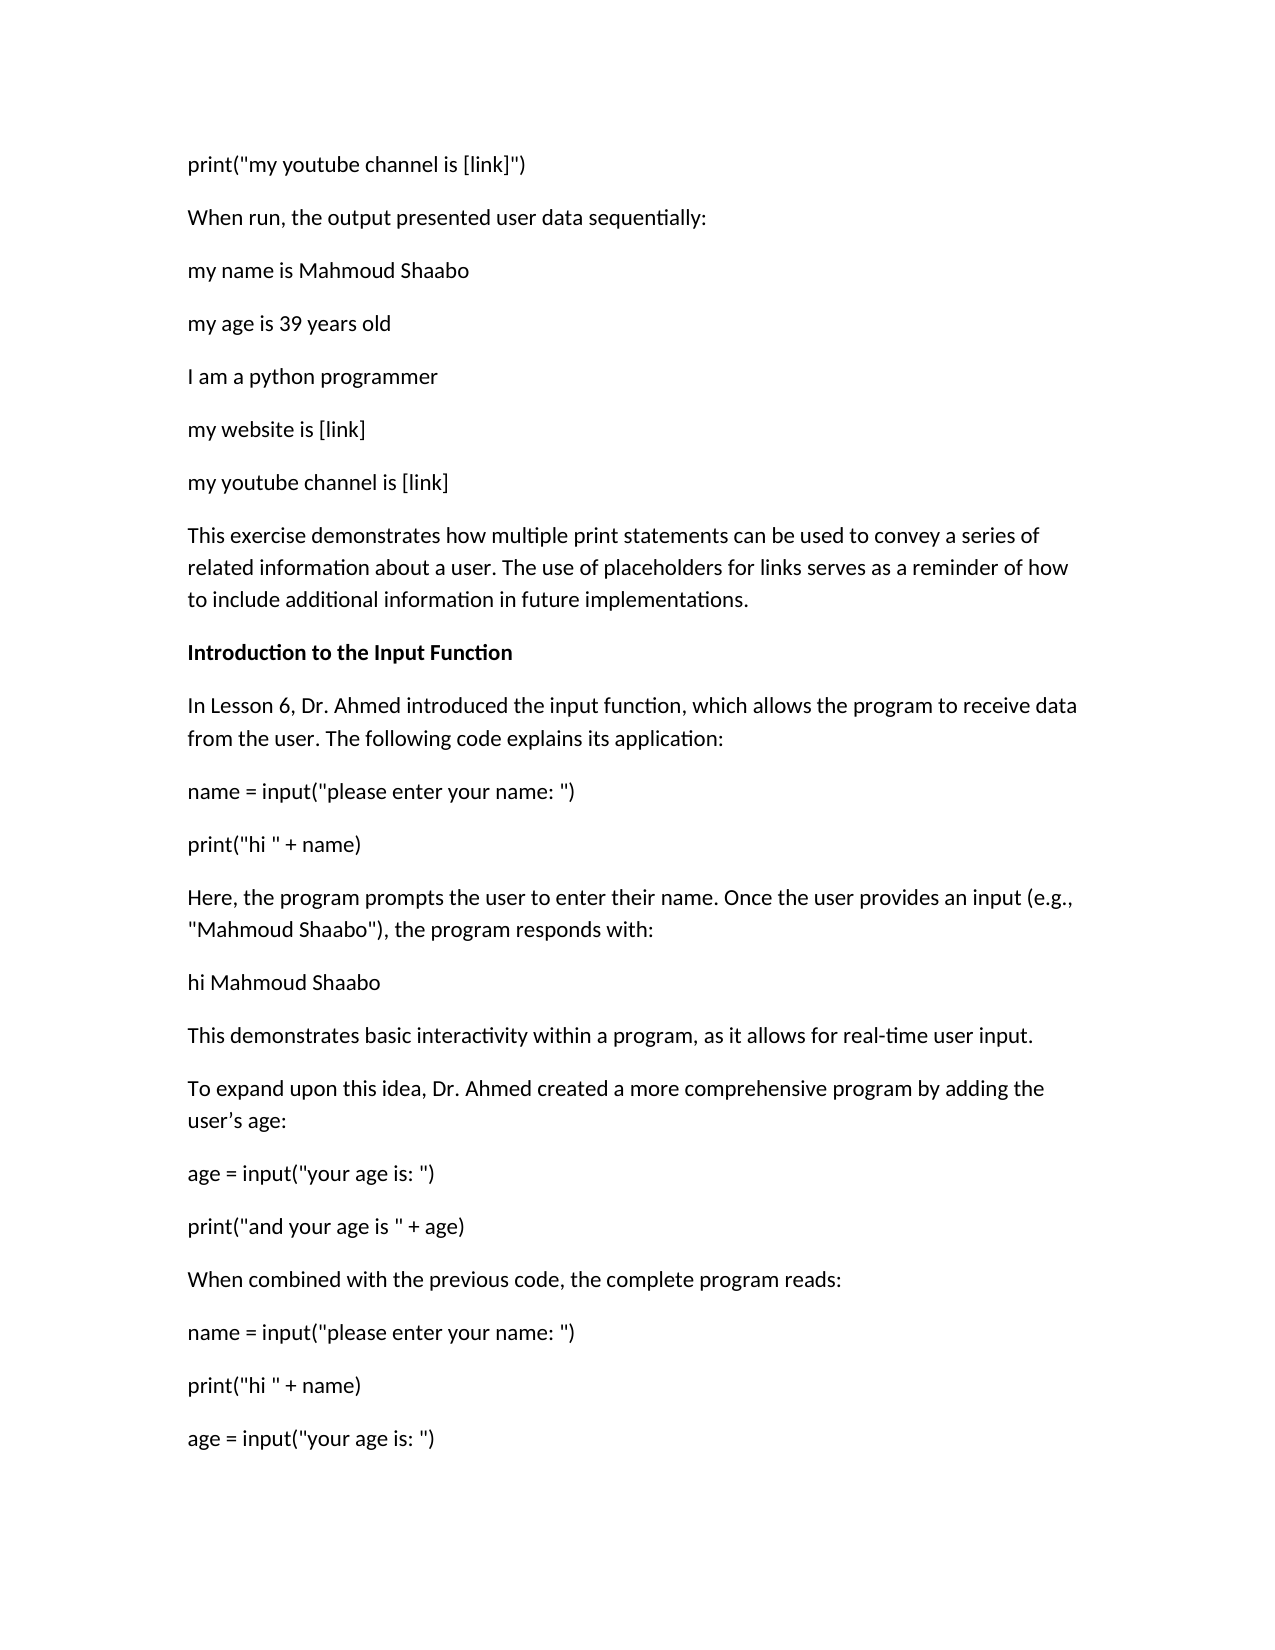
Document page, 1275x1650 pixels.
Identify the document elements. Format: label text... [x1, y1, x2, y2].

text I am a python programmer [187, 362, 1087, 390]
text my name is Mahmoud Shaabo [187, 256, 1087, 284]
text print("hi " + name) [187, 830, 1087, 858]
text my age is 39 years old [187, 309, 1087, 337]
text age = input("your age is: ") [187, 1424, 1087, 1452]
text This exercise demonstrates how multiple print statements can be used to convey a series of related information about a user. The use of placeholders for links serves as a reminder of how to include additional information in future implementations. [187, 521, 1087, 613]
text print("my youtube channel is [link]") [187, 150, 1087, 178]
text In Lesson 6, Dr. Ahmed introduced the input function, which allows the program to receive data from the user. The following code explains its application: [187, 692, 1087, 752]
text my website is [link] [187, 415, 1087, 443]
text name = input("please enter your name: ") [187, 1318, 1087, 1346]
text print("and your age is " + age) [187, 1212, 1087, 1240]
text When combined with the previous code, the complete program reads: [187, 1265, 1087, 1293]
text age = input("your age is: ") [187, 1159, 1087, 1187]
text name = input("please enter your name: ") [187, 777, 1087, 805]
text To expand upon this idea, Dr. Ahmed created a more comprehensive program by adding the user’s age: [187, 1074, 1087, 1134]
text Here, the program prompts the user to enter their name. Once the user provides an input (e.g., "Mahmoud Shaabo"), the program responds with: [187, 883, 1087, 943]
text hi Mahmoud Shaabo [187, 968, 1087, 996]
text This demonstrates basic interactivity within a program, as it allows for real-time user input. [187, 1021, 1087, 1049]
text print("hi " + name) [187, 1371, 1087, 1399]
text my youtube channel is [link] [187, 468, 1087, 496]
text Introduction to the Input Function [187, 638, 1087, 667]
text When run, the output presented user data sequentially: [187, 203, 1087, 231]
